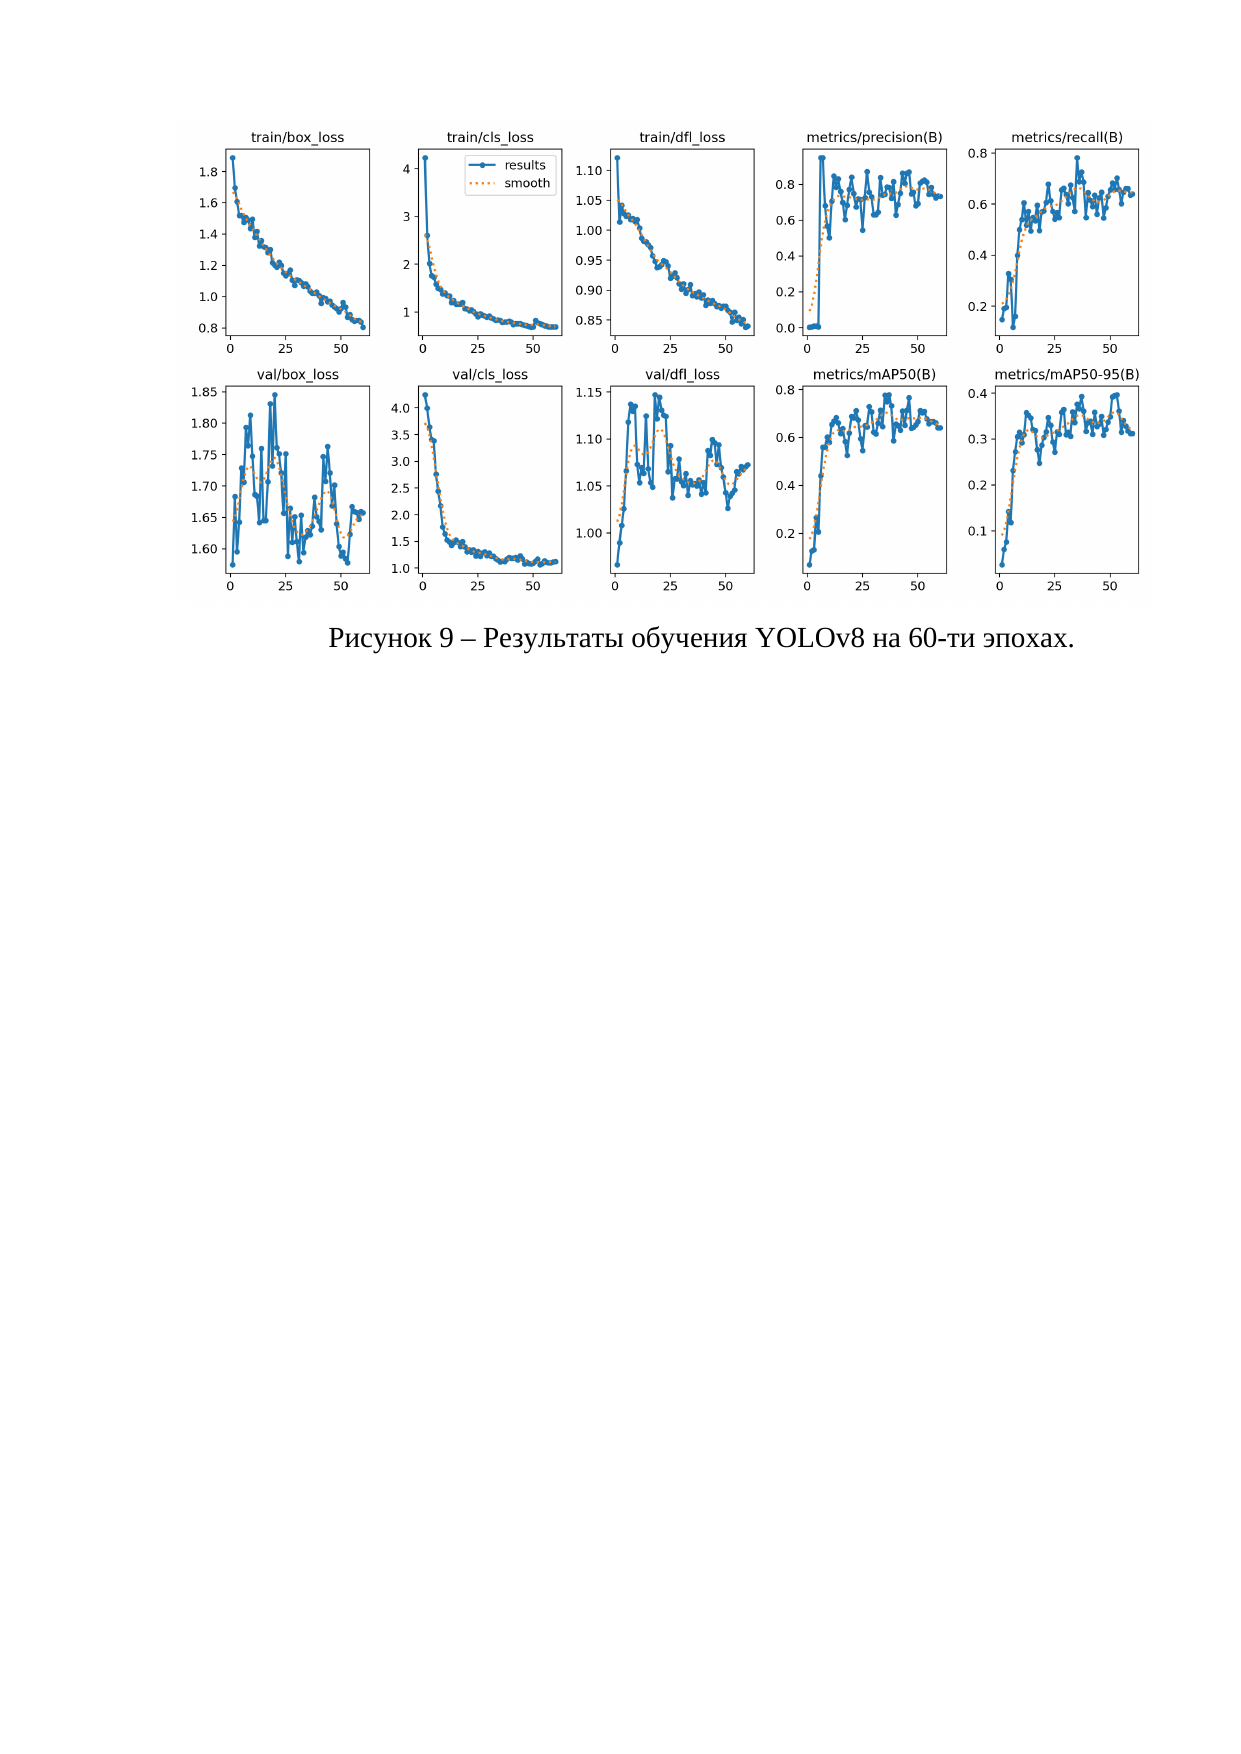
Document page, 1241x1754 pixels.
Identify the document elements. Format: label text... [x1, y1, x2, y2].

text Рисунок 9 – Результаты обучения YOLOv8 на 60-ти эпохах. [177, 620, 1152, 653]
picture [177, 118, 1152, 606]
